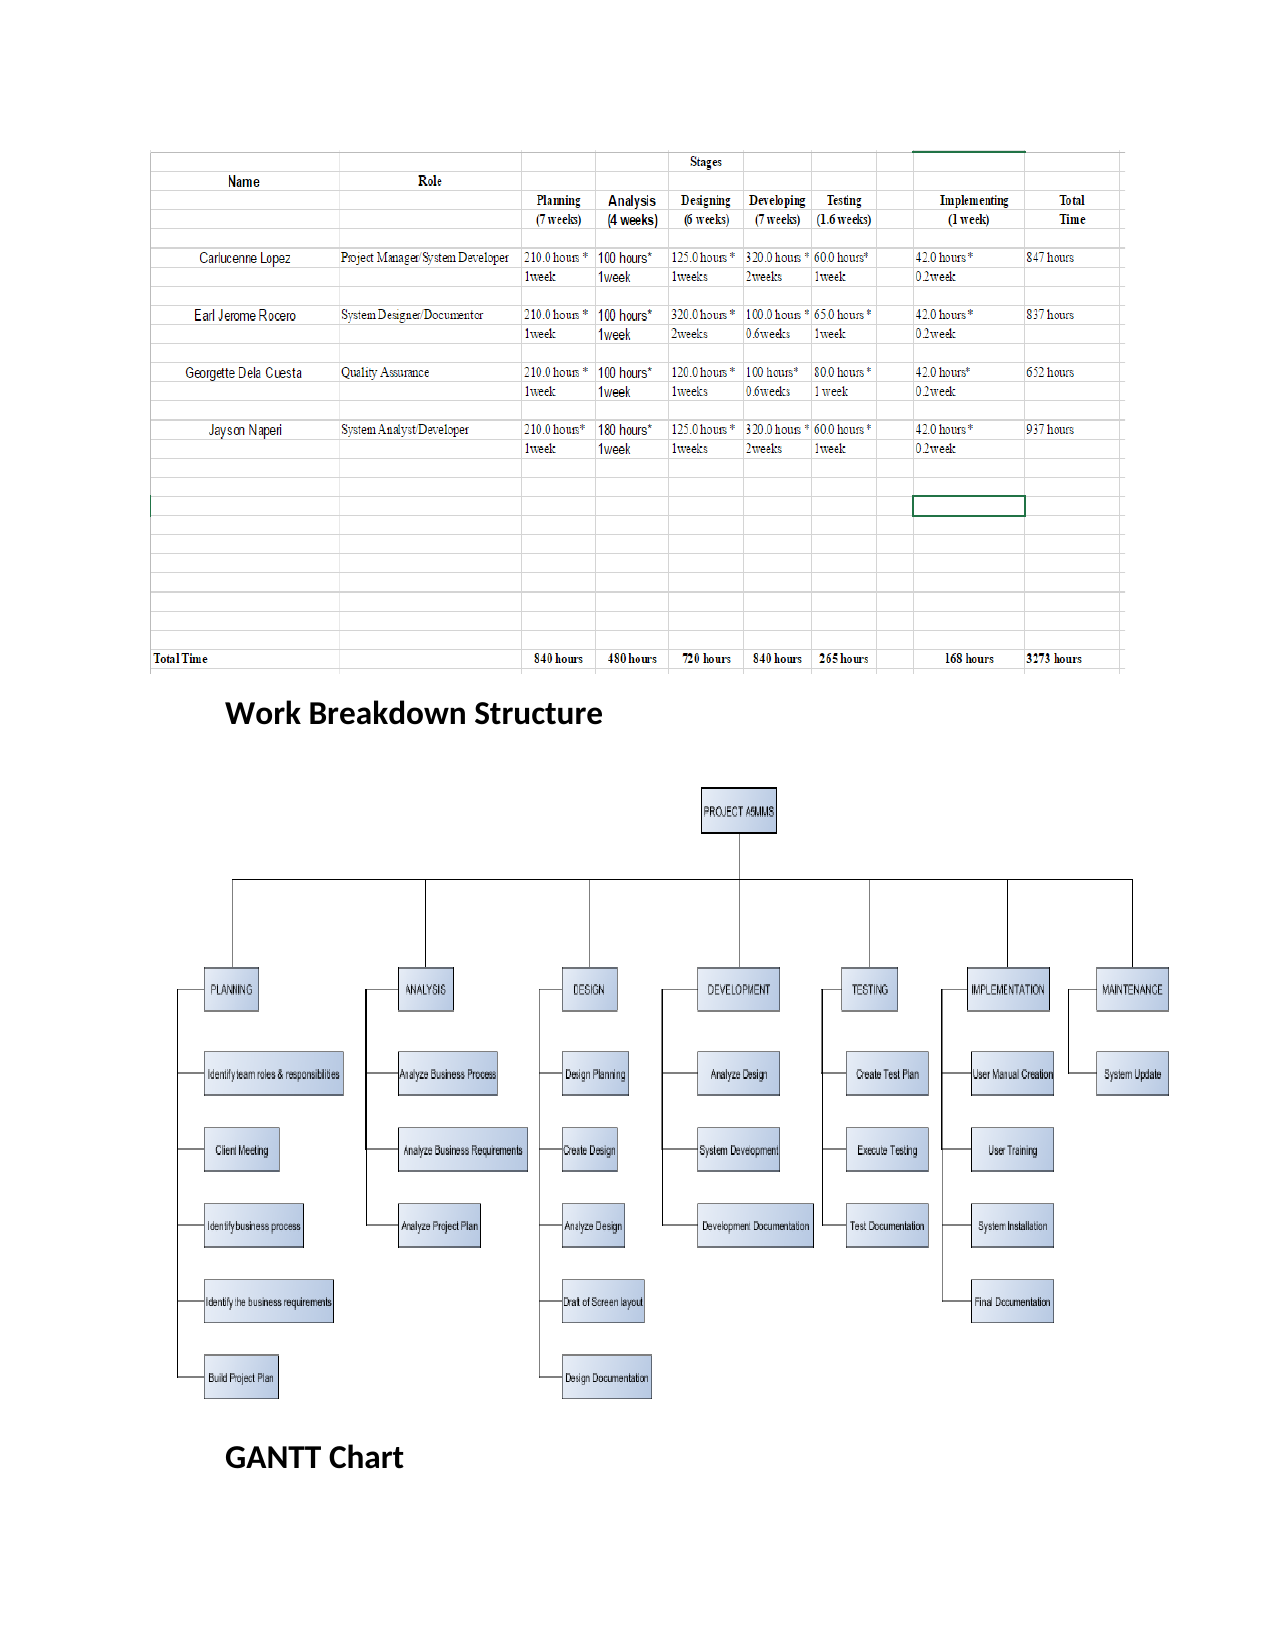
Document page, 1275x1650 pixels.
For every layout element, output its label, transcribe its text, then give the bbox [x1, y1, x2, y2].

text GANTT Chart [150, 1436, 1125, 1477]
text Work Breakdown Structure [150, 692, 1125, 733]
picture [150, 752, 1177, 1417]
picture [150, 150, 1125, 674]
